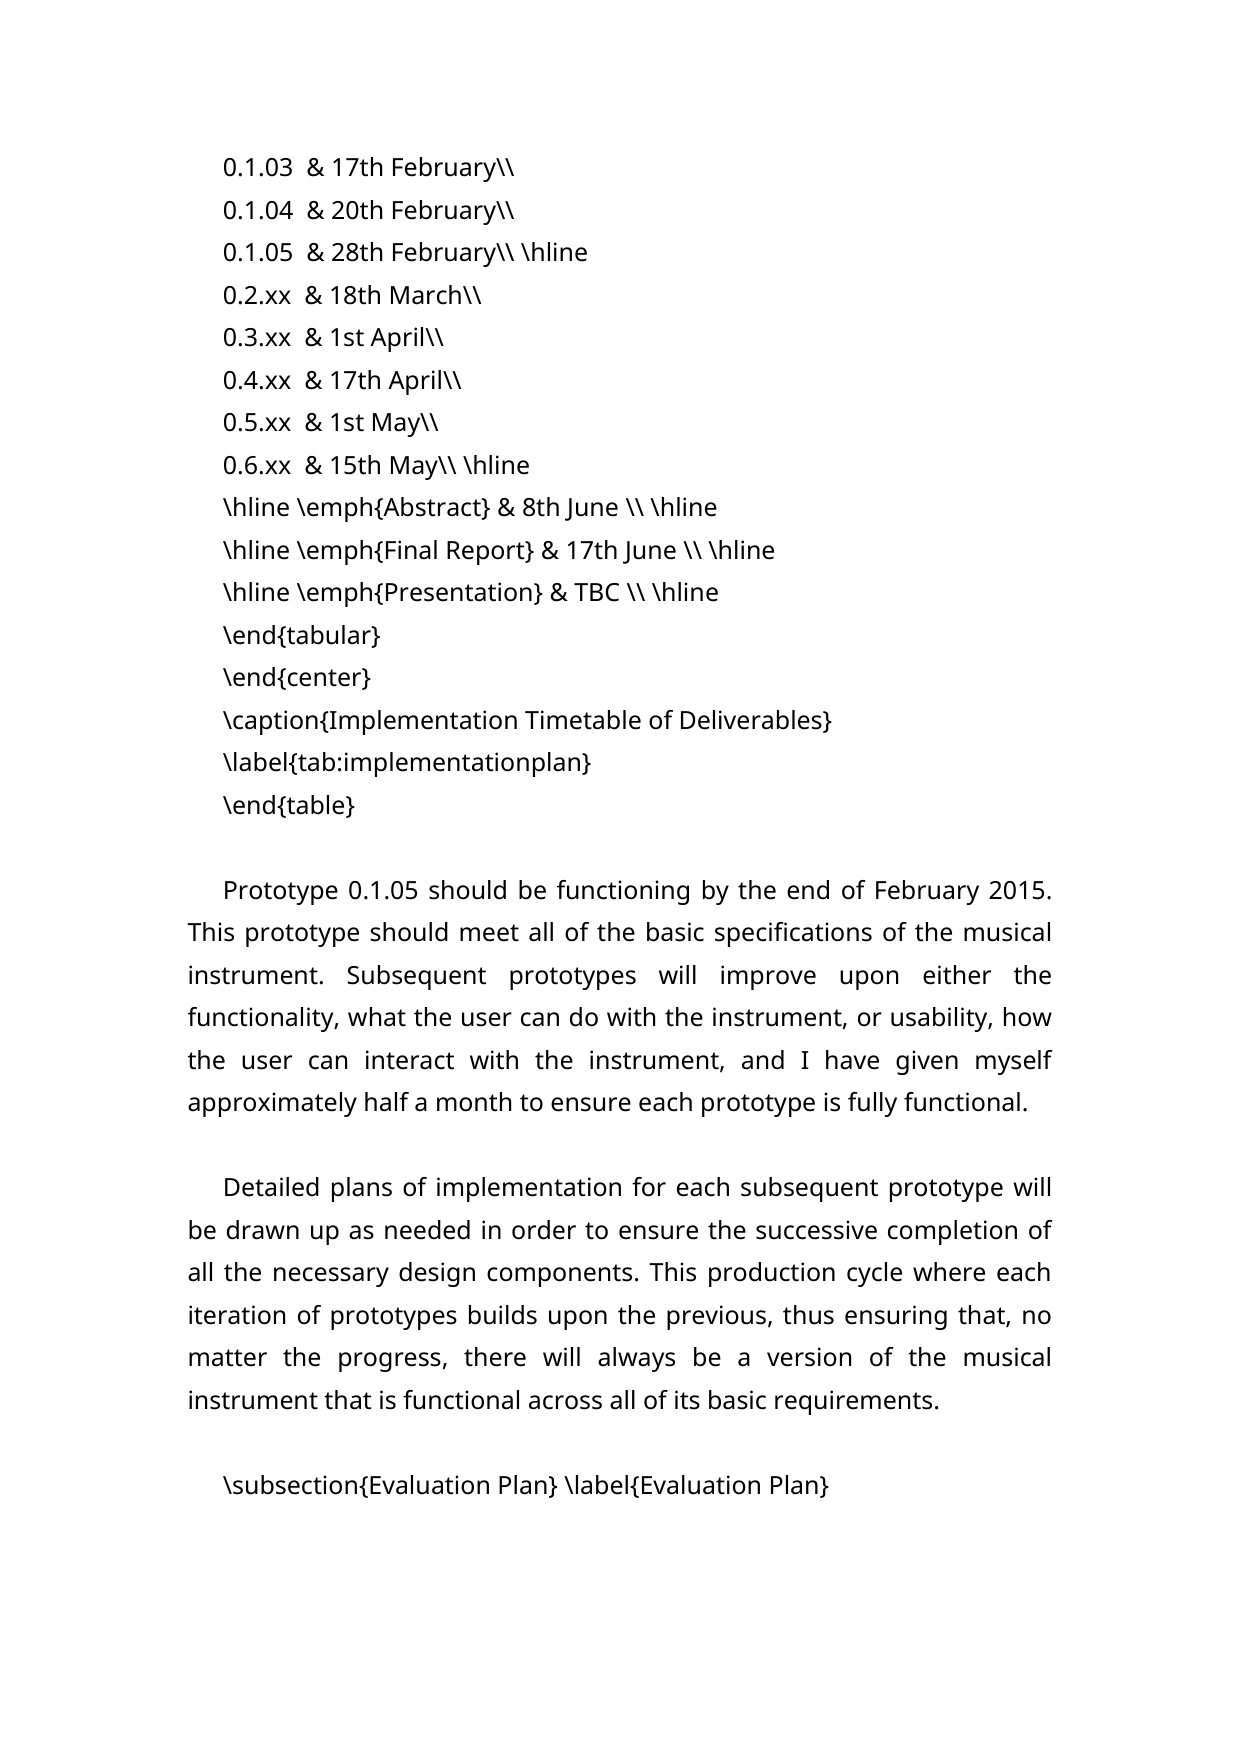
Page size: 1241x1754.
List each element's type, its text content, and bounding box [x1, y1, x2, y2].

text 0.1.05 & 28th February\\ \hline [187, 235, 1053, 269]
text 0.2.xx & 18th March\\ [187, 277, 1053, 312]
text Prototype 0.1.05 should be functioning by the end of February 2015. This prototype should meet all of the basic specifications of the musical instrument. Subsequent prototypes will improve upon either the functionality, what the user can do with the instrument, or usability, how the user can interact with the instrument, and I have given myself approximately half a month to ensure each prototype is fully functional. [187, 872, 1053, 1119]
text \caption{Implementation Timetable of Deliverables} [187, 702, 1053, 737]
text \hline \emph{Presentation} & TBC \\ \hline [187, 575, 1053, 609]
text 0.6.xx & 15th May\\ \hline [187, 447, 1053, 482]
text \end{center} [187, 660, 1053, 694]
text \end{tabular} [187, 617, 1053, 652]
text Detailed plans of implementation for each subsequent prototype will be drawn up as needed in order to ensure the successive completion of all the necessary design components. This production cycle where each iteration of prototypes builds upon the previous, thus ensuring that, no matter the progress, there will always be a version of the musical instrument that is functional across all of its basic requirements. [187, 1170, 1053, 1417]
text 0.3.xx & 1st April\\ [187, 320, 1053, 354]
text 0.1.04 & 20th February\\ [187, 192, 1053, 227]
text \subsection{Evaluation Plan} \label{Evaluation Plan} [187, 1467, 1053, 1502]
text 0.5.xx & 1st May\\ [187, 405, 1053, 439]
text 0.1.03 & 17th February\\ [187, 150, 1053, 184]
text \hline \emph{Abstract} & 8th June \\ \hline [187, 490, 1053, 524]
text \label{tab:implementationplan} [187, 745, 1053, 779]
text 0.4.xx & 17th April\\ [187, 362, 1053, 397]
text \end{table} [187, 787, 1053, 822]
text \hline \emph{Final Report} & 17th June \\ \hline [187, 532, 1053, 567]
